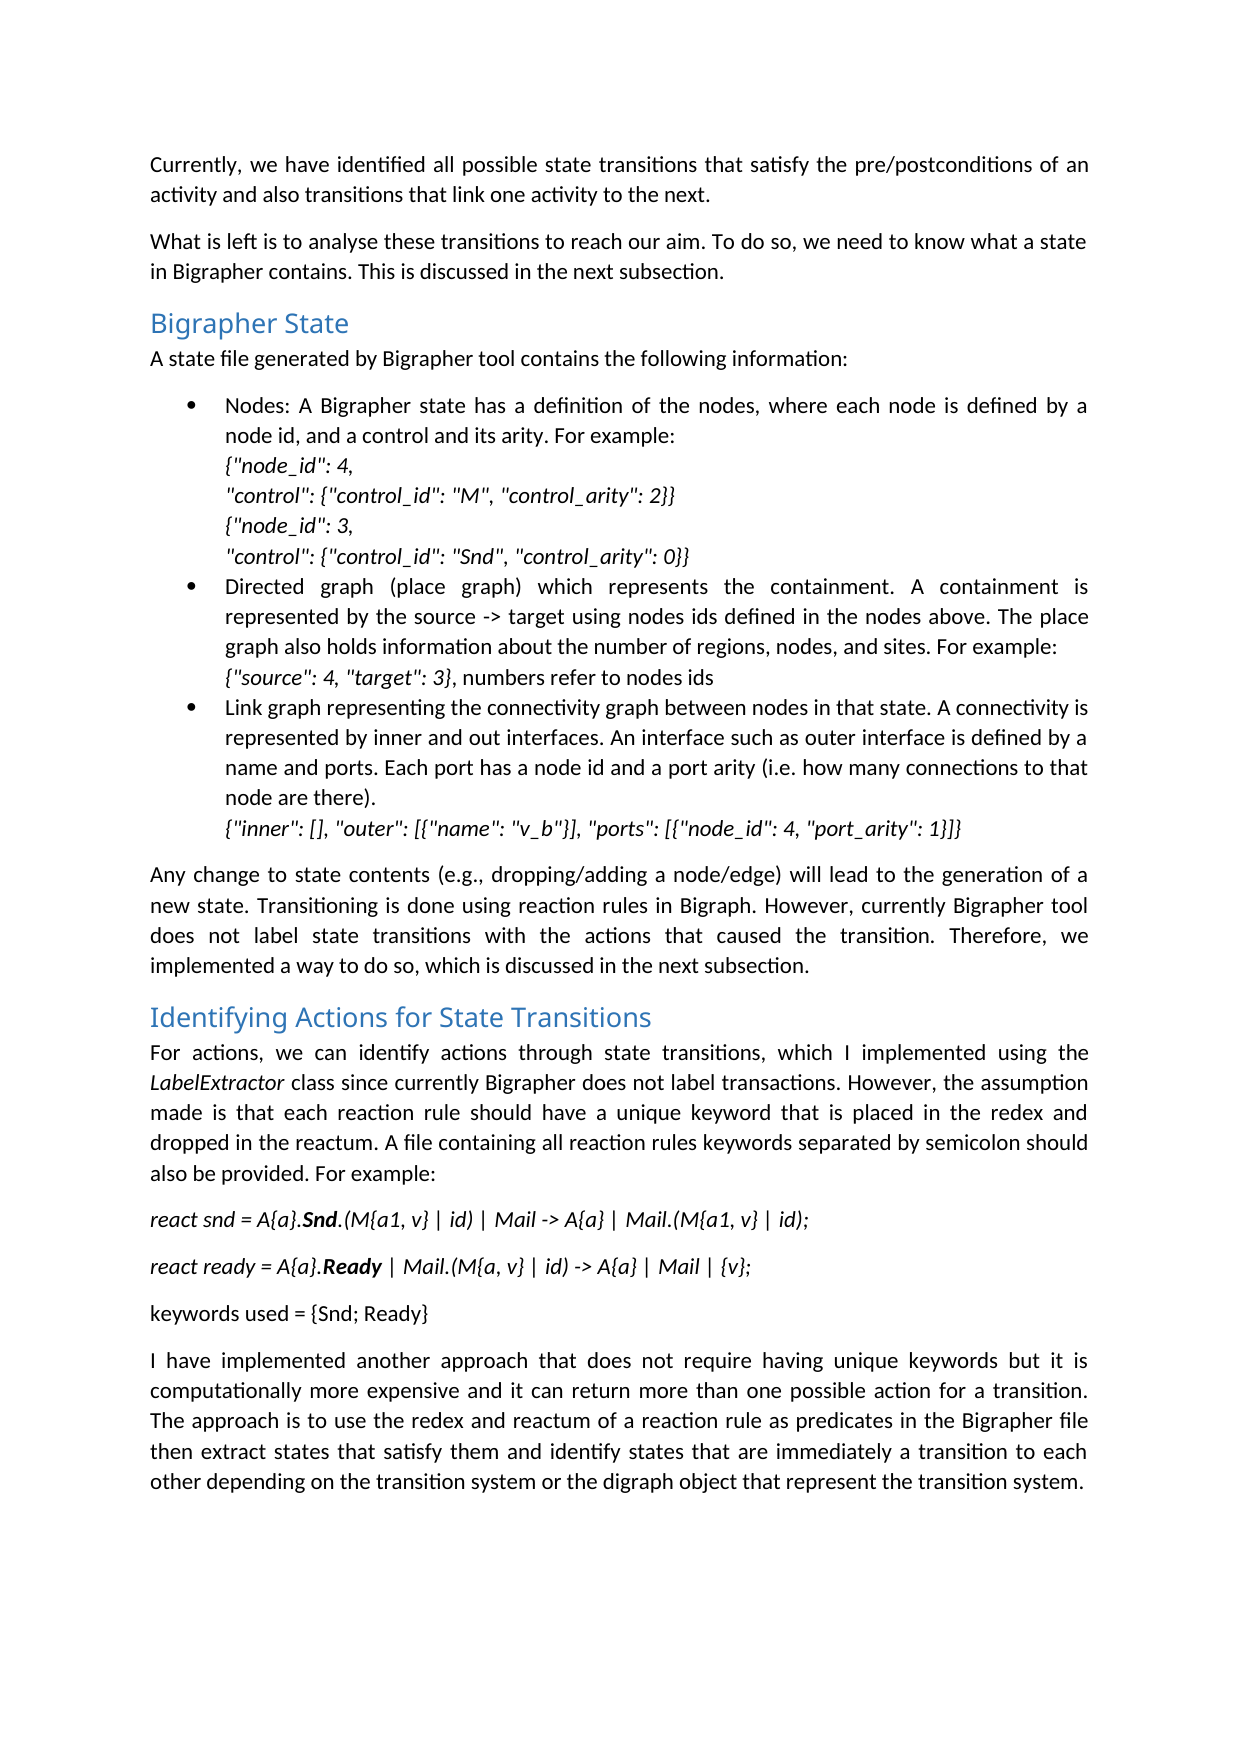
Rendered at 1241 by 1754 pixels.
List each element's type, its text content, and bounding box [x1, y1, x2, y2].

list Directed graph (place graph) which represents the containment. A containment is represented by the source -> target using nodes ids defined in the nodes above. The place graph also holds information about the number of regions, nodes, and sites. For example: [187, 572, 1090, 661]
text Any change to state contents (e.g., dropping/adding a node/edge) will lead to the generation of a new state. Transitioning is done using reaction rules in Bigraph. However, currently Bigrapher tool does not label state transitions with the actions that caused the transition. Therefore, we implemented a way to do so, which is discussed in the next subsection. [150, 861, 1090, 979]
text For actions, we can identify actions through state transitions, which I implemented using the LabelExtractor class since currently Bigrapher does not label transactions. However, the assumption made is that each reaction rule should have a unique keyword that is placed in the redex and dropped in the reactum. A file containing all reaction rules keywords separated by semicolon should also be provided. For example: [150, 1038, 1090, 1187]
text What is left is to analyse these transitions to reach our aim. To do so, we need to know what a state in Bigrapher contains. This is discussed in the next subsection. [150, 227, 1090, 285]
list Link graph representing the connectivity graph between nodes in that state. A connectivity is represented by inner and out interfaces. An interface such as outer interface is defined by a name and ports. Each port has a node id and a port arity (i.e. how many connections to that node are there). [187, 693, 1090, 812]
text react ready = A{a}.Ready | Mail.(M{a, v} | id) -> A{a} | Mail | {v}; [150, 1252, 1090, 1281]
list {"node_id": 4, [225, 451, 1090, 479]
text react snd = A{a}.Snd.(M{a1, v} | id) | Mail -> A{a} | Mail.(M{a1, v} | id); [150, 1206, 1090, 1234]
list {"inner": [], "outer": [{"name": "v_b"}], "ports": [{"node_id": 4, "port_arity": 1}]} [225, 814, 1090, 842]
text I have implemented another approach that does not require having unique keywords but it is computationally more expensive and it can return more than one possible action for a transition. The approach is to use the redex and reactum of a reaction rule as predicates in the Bigrapher file then extract states that satisfy them and identify states that are immediately a transition to each other depending on the transition system or the digraph object that represent the transition system. [150, 1346, 1090, 1495]
list "control": {"control_id": "M", "control_arity": 2}} [225, 481, 1090, 509]
text keywords used = {Snd; Ready} [150, 1299, 1090, 1327]
list {"source": 4, "target": 3}, numbers refer to nodes ids [225, 663, 1090, 691]
list Nodes: A Bigrapher state has a definition of the nodes, where each node is defined by a node id, and a control and its arity. For example: [187, 391, 1090, 449]
subtitle Identifying Actions for State Transitions [150, 998, 1090, 1035]
text Currently, we have identified all possible state transitions that satisfy the pre/postconditions of an activity and also transitions that link one activity to the next. [150, 150, 1090, 208]
list "control": {"control_id": "Snd", "control_arity": 0}} [225, 542, 1090, 570]
subtitle Bigrapher State [150, 304, 1090, 341]
list {"node_id": 3, [225, 512, 1090, 540]
text A state file generated by Bigrapher tool contains the following information: [150, 344, 1090, 372]
